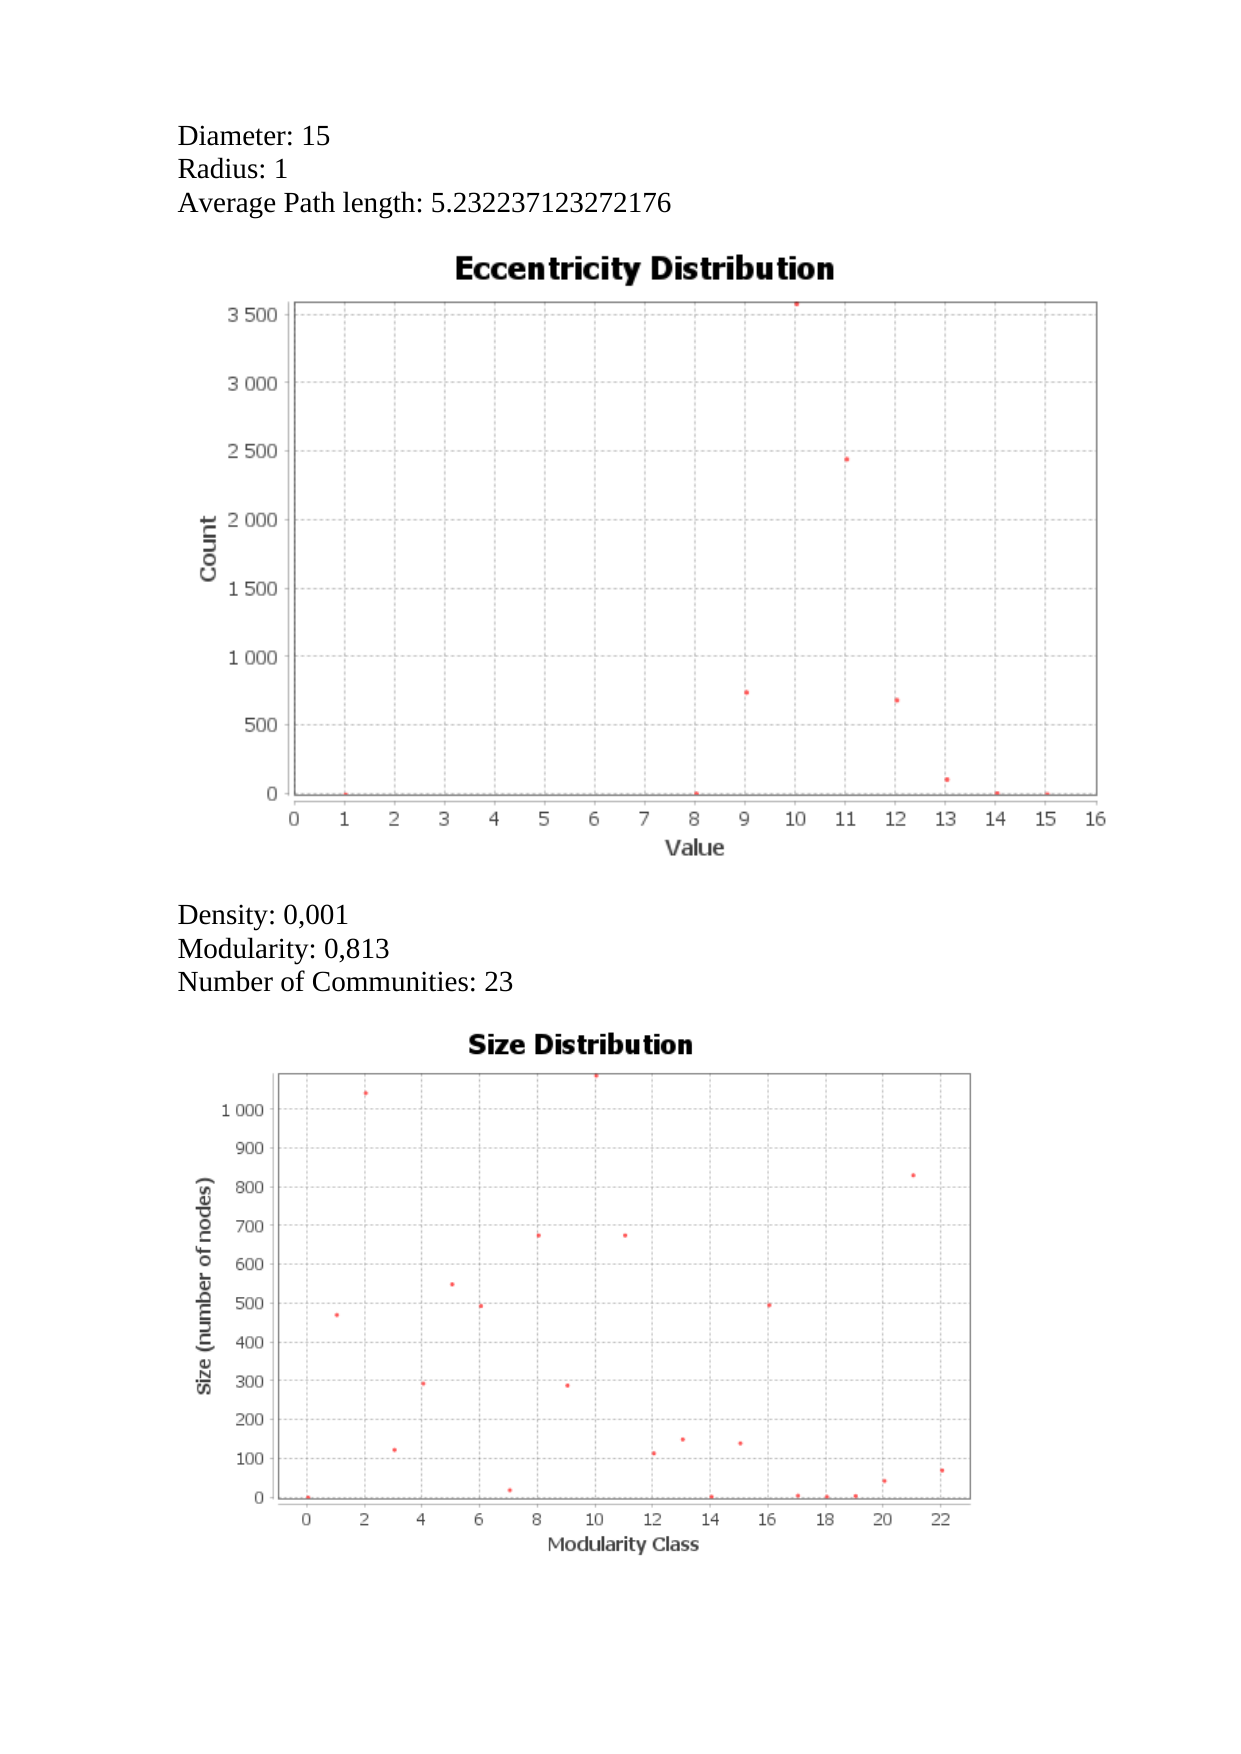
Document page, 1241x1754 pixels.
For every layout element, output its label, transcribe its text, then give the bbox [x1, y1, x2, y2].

picture [177, 1026, 985, 1566]
picture [177, 247, 1115, 873]
text Density: 0,001 [177, 897, 1152, 931]
